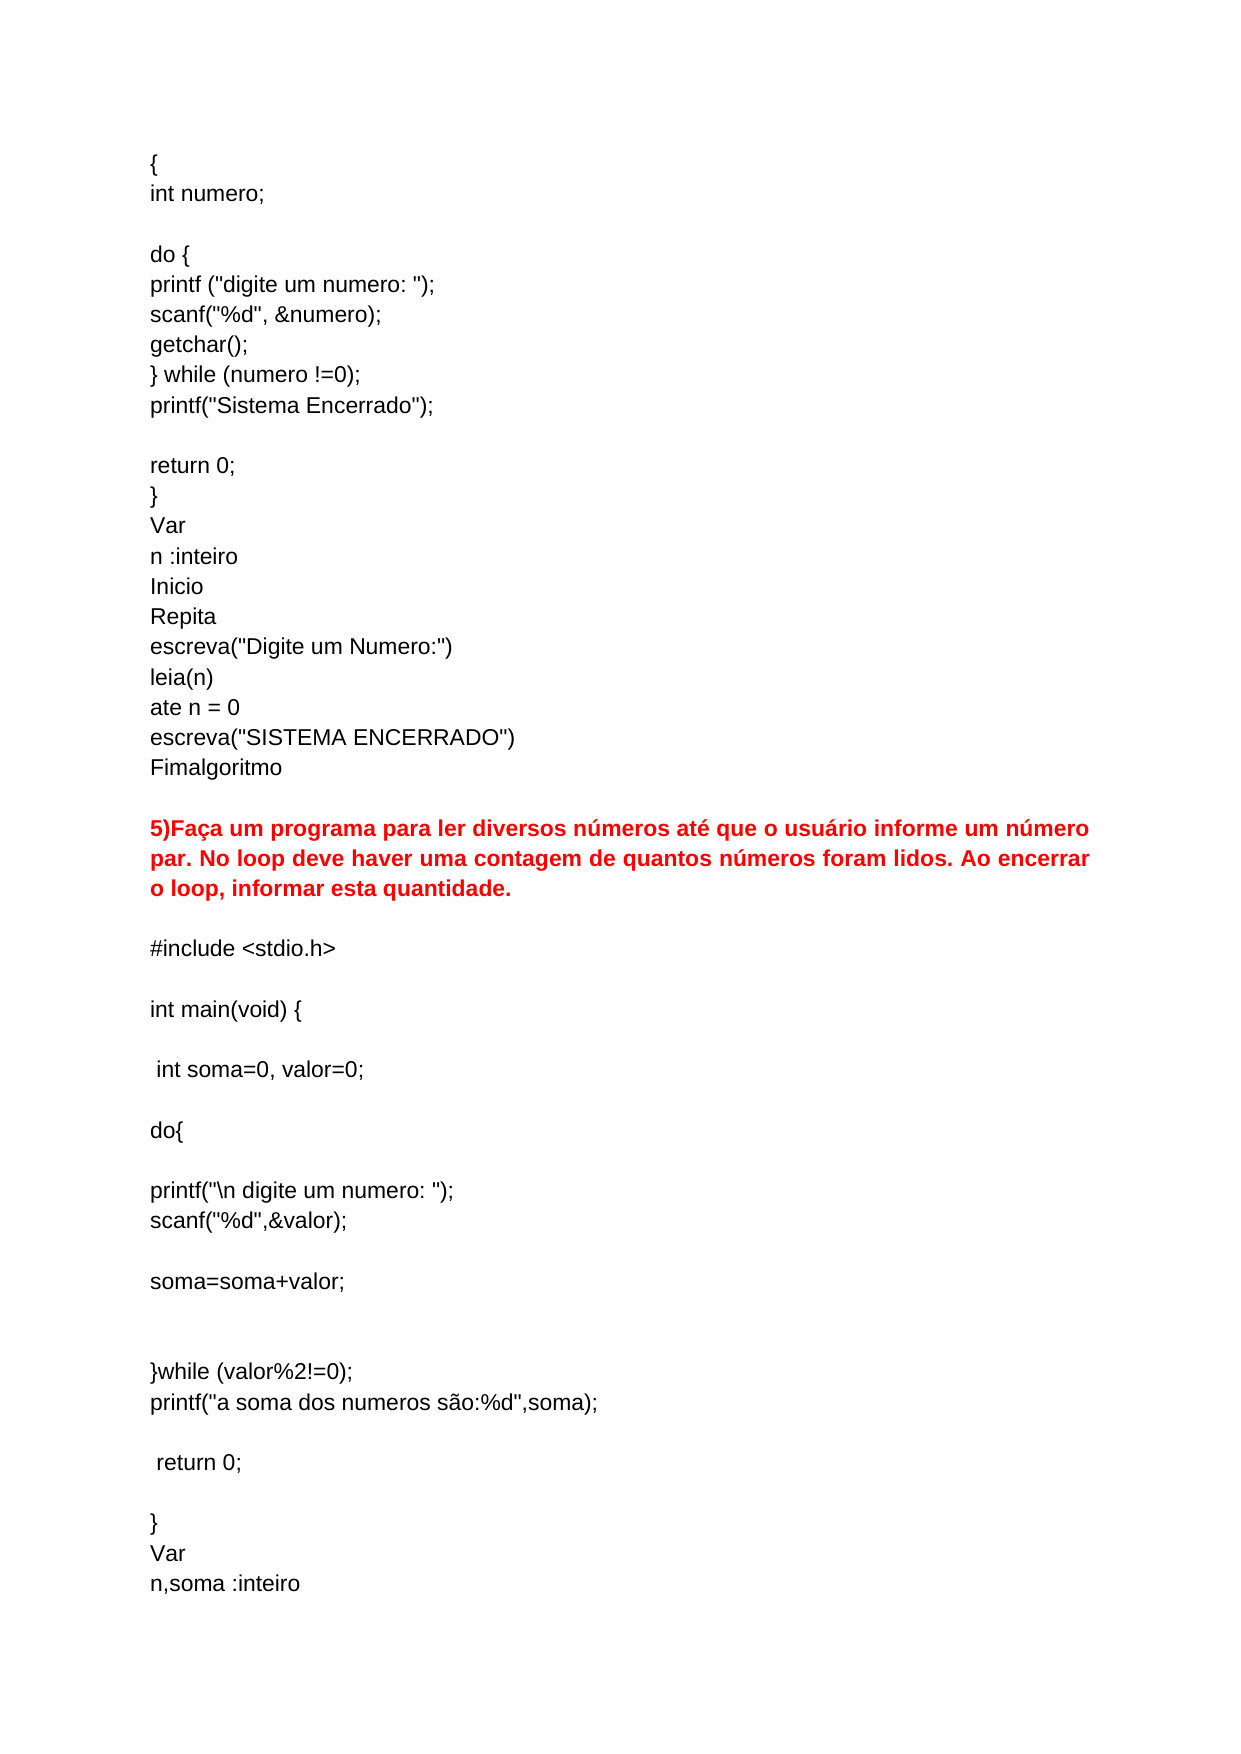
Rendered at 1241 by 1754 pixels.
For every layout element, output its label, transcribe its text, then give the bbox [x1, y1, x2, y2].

text ate n = 0 [150, 694, 1090, 720]
text { [150, 150, 1090, 176]
text int soma=0, valor=0; [150, 1056, 1090, 1083]
text n :inteiro [150, 543, 1090, 569]
text scanf("%d", &numero); [150, 301, 1090, 327]
text leia(n) [150, 663, 1090, 690]
text } [150, 482, 1090, 509]
text return 0; [150, 1449, 1090, 1475]
text do{ [150, 1117, 1090, 1143]
text n,soma :inteiro [150, 1570, 1090, 1596]
text Var [150, 1539, 1090, 1566]
text printf("a soma dos numeros são:%d",soma); [150, 1388, 1090, 1415]
text soma=soma+valor; [150, 1268, 1090, 1294]
text Var [150, 512, 1090, 539]
text 5)Faça um programa para ler diversos números até que o usuário informe um número par. No loop deve haver uma contagem de quantos números foram lidos. Ao encerrar o loop, informar esta quantidade. [150, 814, 1090, 901]
text printf("Sistema Encerrado"); [150, 392, 1090, 418]
text } while (numero !=0); [150, 361, 1090, 388]
text int main(void) { [150, 996, 1090, 1022]
text #include <stdio.h> [150, 935, 1090, 962]
text int numero; [150, 180, 1090, 207]
text scanf("%d",&valor); [150, 1207, 1090, 1234]
text printf ("digite um numero: "); [150, 271, 1090, 297]
text }while (valor%2!=0); [150, 1358, 1090, 1385]
text do { [150, 241, 1090, 267]
text escreva("Digite um Numero:") [150, 633, 1090, 660]
text Inicio [150, 573, 1090, 599]
text printf("\n digite um numero: "); [150, 1177, 1090, 1203]
text Repita [150, 603, 1090, 629]
text Fimalgoritmo [150, 754, 1090, 781]
text getchar(); [150, 331, 1090, 358]
text } [150, 1509, 1090, 1536]
text return 0; [150, 452, 1090, 478]
text escreva("SISTEMA ENCERRADO") [150, 724, 1090, 750]
